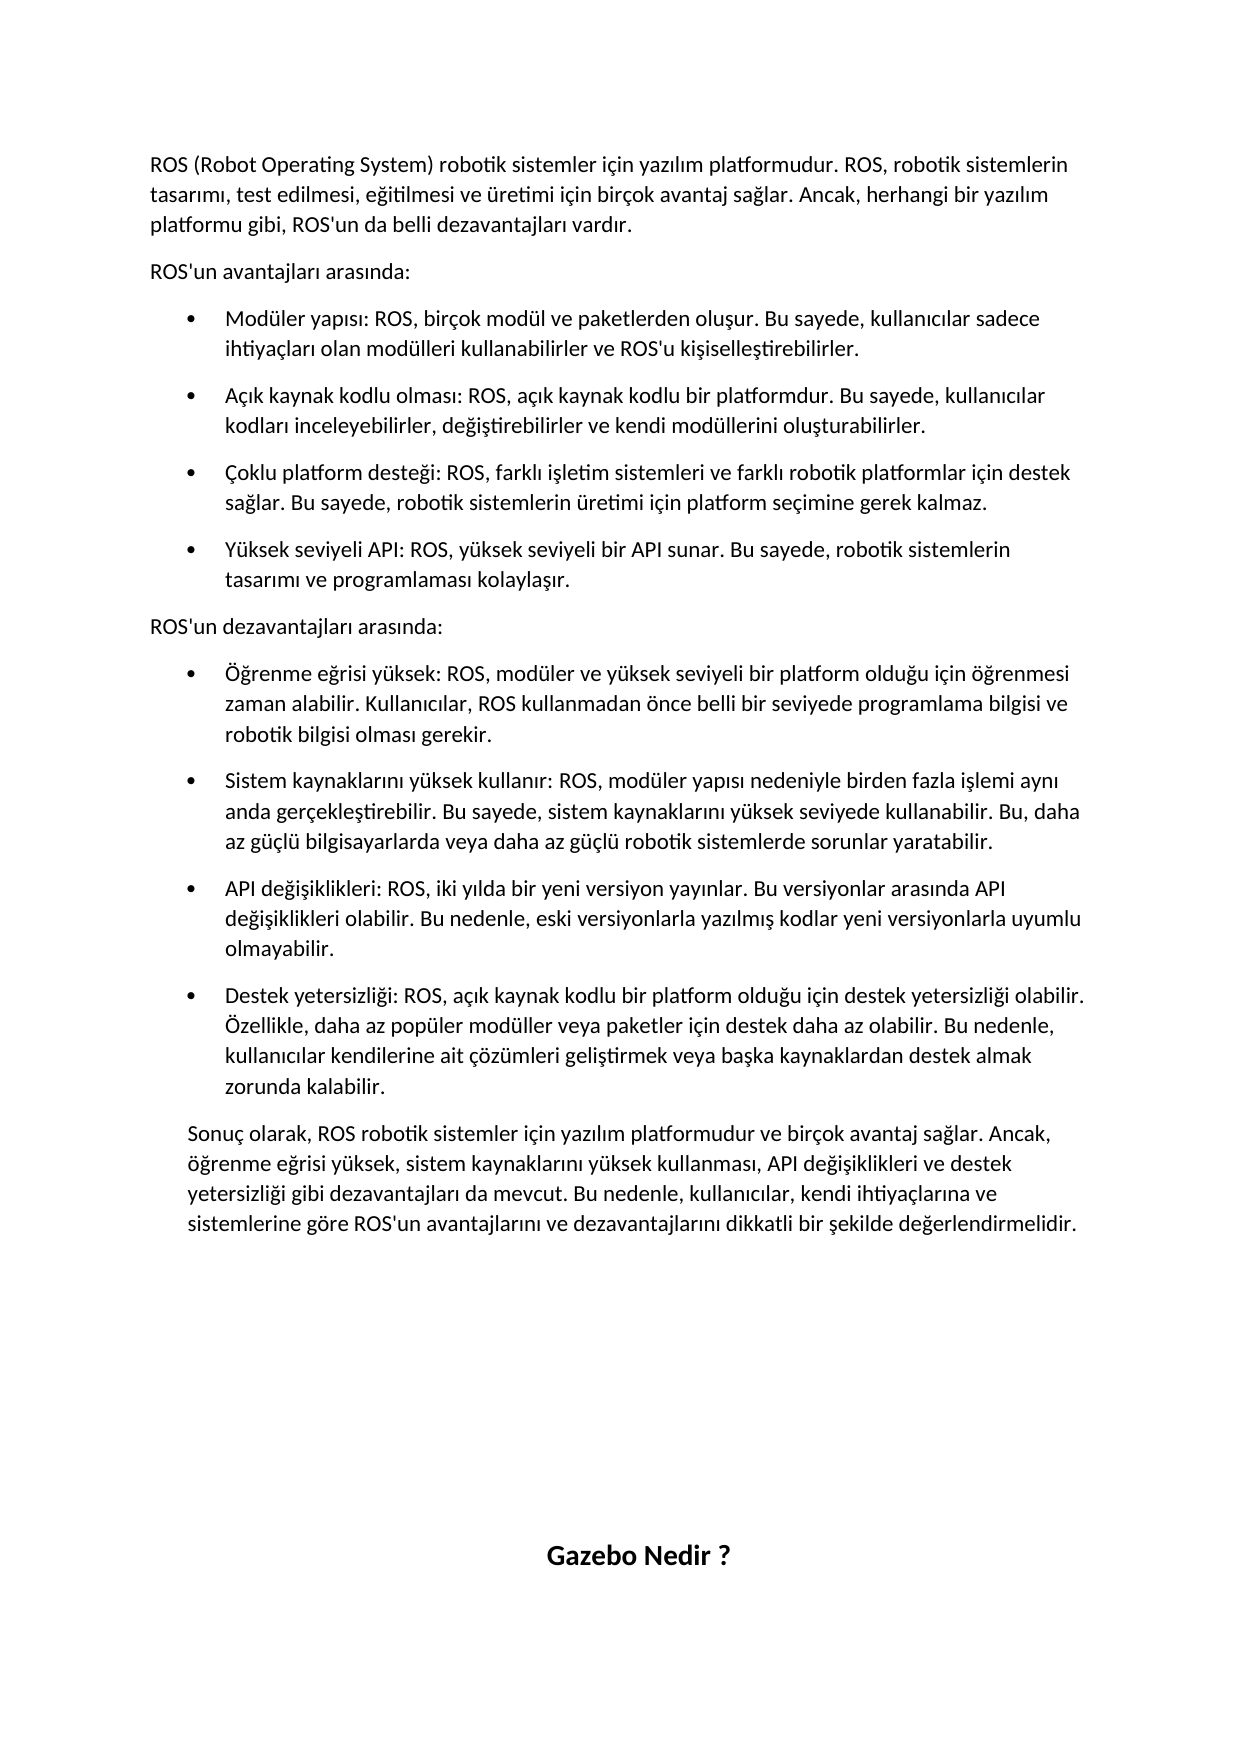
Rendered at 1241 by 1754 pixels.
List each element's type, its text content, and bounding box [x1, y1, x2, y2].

list Açık kaynak kodlu olması: ROS, açık kaynak kodlu bir platformdur. Bu sayede, kullanıcılar kodları inceleyebilirler, değiştirebilirler ve kendi modüllerini oluşturabilirler. [187, 381, 1090, 439]
text ROS (Robot Operating System) robotik sistemler için yazılım platformudur. ROS, robotik sistemlerin tasarımı, test edilmesi, eğitilmesi ve üretimi için birçok avantaj sağlar. Ancak, herhangi bir yazılım platformu gibi, ROS'un da belli dezavantajları vardır. [150, 150, 1090, 238]
list Çoklu platform desteği: ROS, farklı işletim sistemleri ve farklı robotik platformlar için destek sağlar. Bu sayede, robotik sistemlerin üretimi için platform seçimine gerek kalmaz. [187, 458, 1090, 517]
list Modüler yapısı: ROS, birçok modül ve paketlerden oluşur. Bu sayede, kullanıcılar sadece ihtiyaçları olan modülleri kullanabilirler ve ROS'u kişiselleştirebilirler. [187, 304, 1090, 362]
list Yüksek seviyeli API: ROS, yüksek seviyeli bir API sunar. Bu sayede, robotik sistemlerin tasarımı ve programlaması kolaylaşır. [187, 535, 1090, 594]
text Gazebo Nedir ? [187, 1537, 1090, 1573]
list Sistem kaynaklarını yüksek kullanır: ROS, modüler yapısı nedeniyle birden fazla işlemi aynı anda gerçekleştirebilir. Bu sayede, sistem kaynaklarını yüksek seviyede kullanabilir. Bu, daha az güçlü bilgisayarlarda veya daha az güçlü robotik sistemlerde sorunlar yaratabilir. [187, 767, 1090, 855]
text ROS'un dezavantajları arasında: [150, 612, 1090, 641]
list Öğrenme eğrisi yüksek: ROS, modüler ve yüksek seviyeli bir platform olduğu için öğrenmesi zaman alabilir. Kullanıcılar, ROS kullanmadan önce belli bir seviyede programlama bilgisi ve robotik bilgisi olması gerekir. [187, 659, 1090, 748]
text ROS'un avantajları arasında: [150, 257, 1090, 285]
list Destek yetersizliği: ROS, açık kaynak kodlu bir platform olduğu için destek yetersizliği olabilir. Özellikle, daha az popüler modüller veya paketler için destek daha az olabilir. Bu nedenle, kullanıcılar kendilerine ait çözümleri geliştirmek veya başka kaynaklardan destek almak zorunda kalabilir. [187, 981, 1090, 1100]
text Sonuç olarak, ROS robotik sistemler için yazılım platformudur ve birçok avantaj sağlar. Ancak, öğrenme eğrisi yüksek, sistem kaynaklarını yüksek kullanması, API değişiklikleri ve destek yetersizliği gibi dezavantajları da mevcut. Bu nedenle, kullanıcılar, kendi ihtiyaçlarına ve sistemlerine göre ROS'un avantajlarını ve dezavantajlarını dikkatli bir şekilde değerlendirmelidir. [187, 1119, 1090, 1237]
list API değişiklikleri: ROS, iki yılda bir yeni versiyon yayınlar. Bu versiyonlar arasında API değişiklikleri olabilir. Bu nedenle, eski versiyonlarla yazılmış kodlar yeni versiyonlarla uyumlu olmayabilir. [187, 874, 1090, 962]
